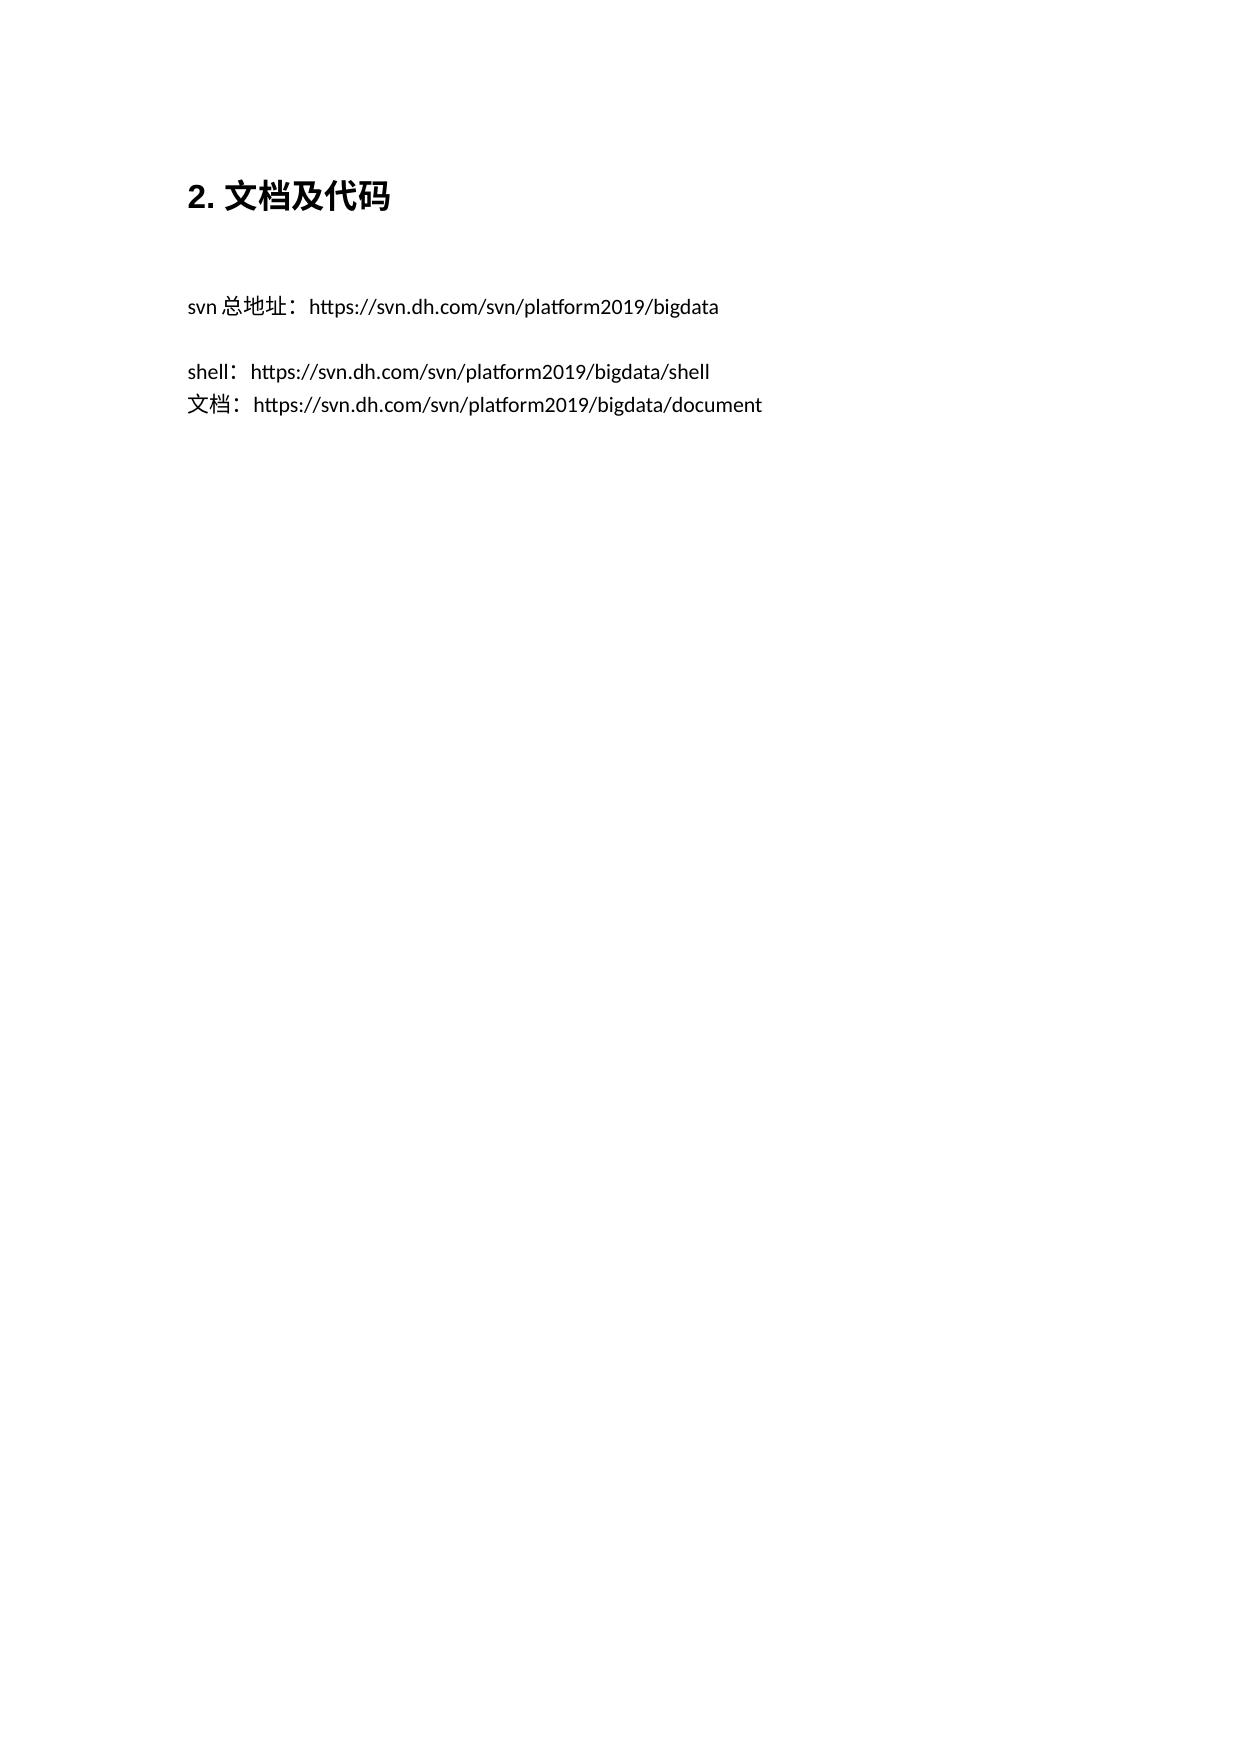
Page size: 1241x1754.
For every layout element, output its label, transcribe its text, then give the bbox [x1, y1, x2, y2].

text svn总地址：https://svn.dh.com/svn/platform2019/bigdata [187, 289, 1053, 321]
subtitle 文档及代码 [187, 162, 1053, 227]
text shell：https://svn.dh.com/svn/platform2019/bigdata/shell [187, 354, 1053, 386]
text 文档：https://svn.dh.com/svn/platform2019/bigdata/document [187, 386, 1053, 419]
